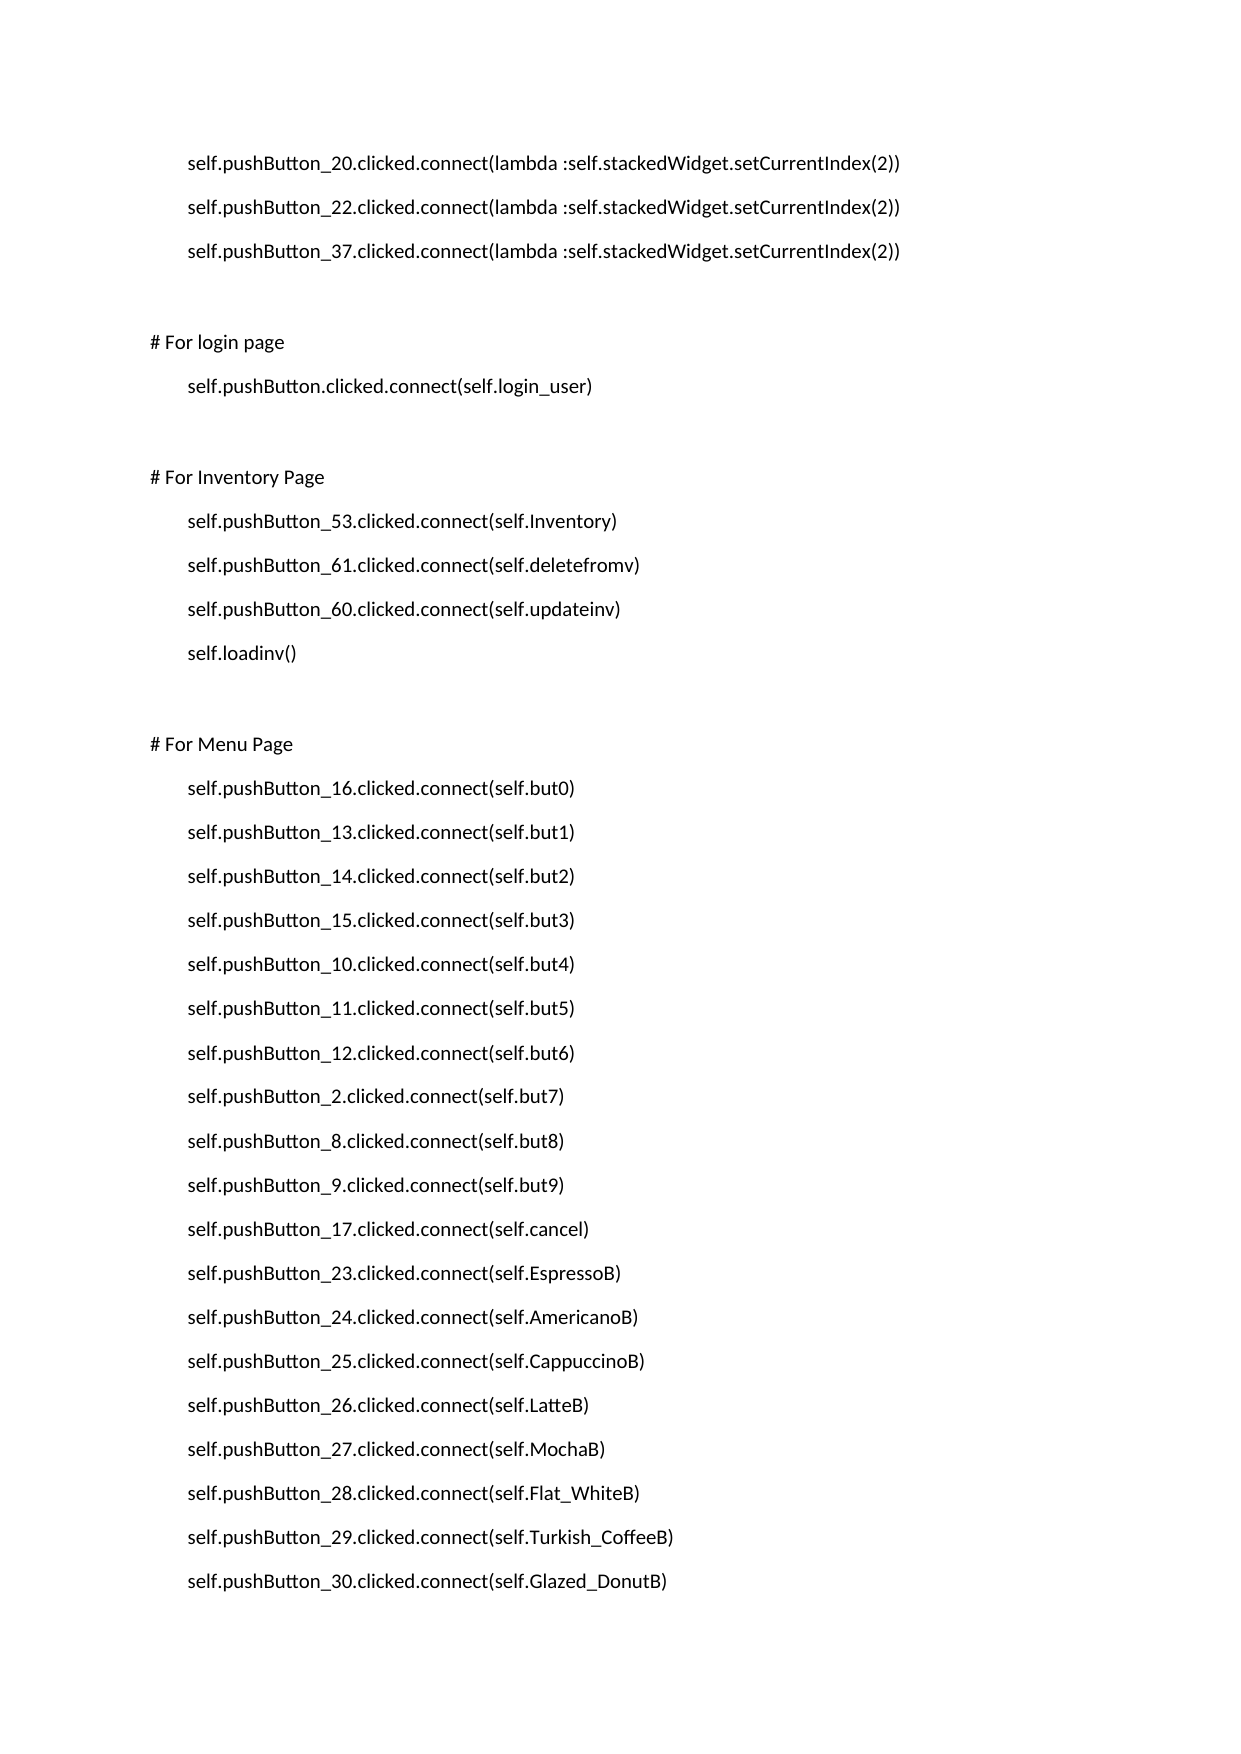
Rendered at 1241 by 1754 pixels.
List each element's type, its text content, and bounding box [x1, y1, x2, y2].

text self.pushButton_25.clicked.connect(self.CappuccinoB) [150, 1348, 1090, 1373]
text # For Menu Page [150, 731, 1090, 757]
text self.loadinv() [150, 640, 1090, 666]
text self.pushButton.clicked.connect(self.login_user) [150, 373, 1090, 398]
text self.pushButton_22.clicked.connect(lambda :self.stackedWidget.setCurrentIndex(2)) [150, 194, 1090, 219]
text self.pushButton_13.clicked.connect(self.but1) [150, 819, 1090, 845]
text self.pushButton_24.clicked.connect(self.AmericanoB) [150, 1304, 1090, 1329]
text self.pushButton_37.clicked.connect(lambda :self.stackedWidget.setCurrentIndex(2)) [150, 238, 1090, 263]
text self.pushButton_29.clicked.connect(self.Turkish_CoffeeB) [150, 1524, 1090, 1550]
text self.pushButton_12.clicked.connect(self.but6) [150, 1040, 1090, 1065]
text self.pushButton_27.clicked.connect(self.MochaB) [150, 1436, 1090, 1462]
text self.pushButton_60.clicked.connect(self.updateinv) [150, 596, 1090, 622]
text self.pushButton_23.clicked.connect(self.EspressoB) [150, 1260, 1090, 1285]
text self.pushButton_10.clicked.connect(self.but4) [150, 952, 1090, 977]
text self.pushButton_61.clicked.connect(self.deletefromv) [150, 552, 1090, 578]
text self.pushButton_26.clicked.connect(self.LatteB) [150, 1392, 1090, 1418]
text self.pushButton_16.clicked.connect(self.but0) [150, 775, 1090, 801]
text self.pushButton_30.clicked.connect(self.Glazed_DonutB) [150, 1568, 1090, 1594]
text self.pushButton_14.clicked.connect(self.but2) [150, 863, 1090, 889]
text self.pushButton_53.clicked.connect(self.Inventory) [150, 508, 1090, 533]
text self.pushButton_17.clicked.connect(self.cancel) [150, 1216, 1090, 1241]
text self.pushButton_2.clicked.connect(self.but7) [150, 1084, 1090, 1109]
text # For login page [150, 329, 1090, 354]
text self.pushButton_9.clicked.connect(self.but9) [150, 1172, 1090, 1197]
text self.pushButton_20.clicked.connect(lambda :self.stackedWidget.setCurrentIndex(2)) [150, 150, 1090, 175]
text self.pushButton_11.clicked.connect(self.but5) [150, 996, 1090, 1021]
text self.pushButton_15.clicked.connect(self.but3) [150, 907, 1090, 933]
text self.pushButton_28.clicked.connect(self.Flat_WhiteB) [150, 1480, 1090, 1506]
text # For Inventory Page [150, 464, 1090, 489]
text self.pushButton_8.clicked.connect(self.but8) [150, 1128, 1090, 1153]
